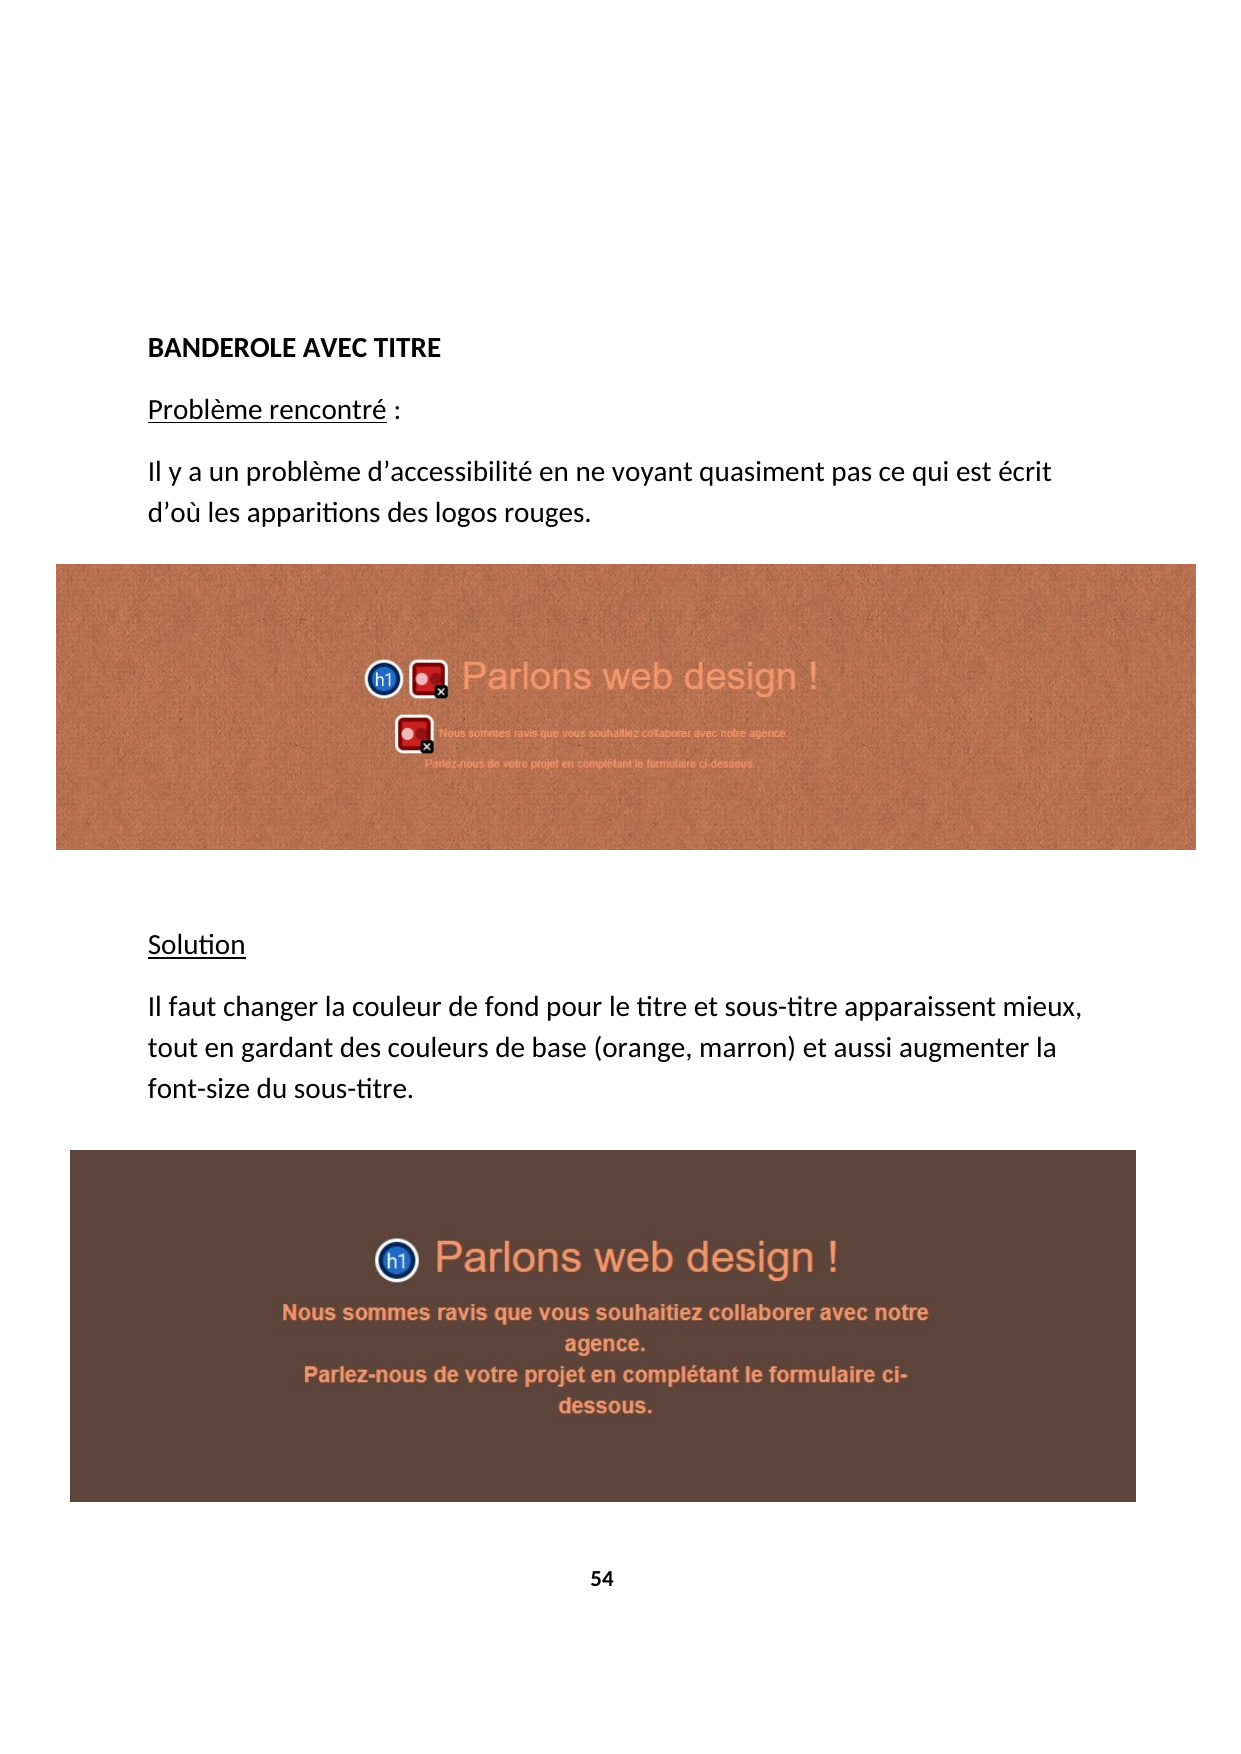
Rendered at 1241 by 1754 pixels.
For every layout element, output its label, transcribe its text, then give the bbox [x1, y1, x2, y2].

text Solution [148, 926, 1093, 962]
text Problème rencontré : [148, 391, 1093, 427]
text 54 [516, 1564, 1093, 1592]
text Il faut changer la couleur de fond pour le titre et sous-titre apparaissent mieux, tout en gardant des couleurs de base (orange, marron) et aussi augmenter la font-size du sous-titre. [148, 988, 1093, 1106]
picture [56, 564, 1196, 850]
text BANDEROLE AVEC TITRE [148, 329, 1093, 365]
text Il y a un problème d’accessibilité en ne voyant quasiment pas ce qui est écrit d’où les apparitions des logos rouges. [148, 453, 1093, 529]
picture [70, 1150, 1136, 1502]
